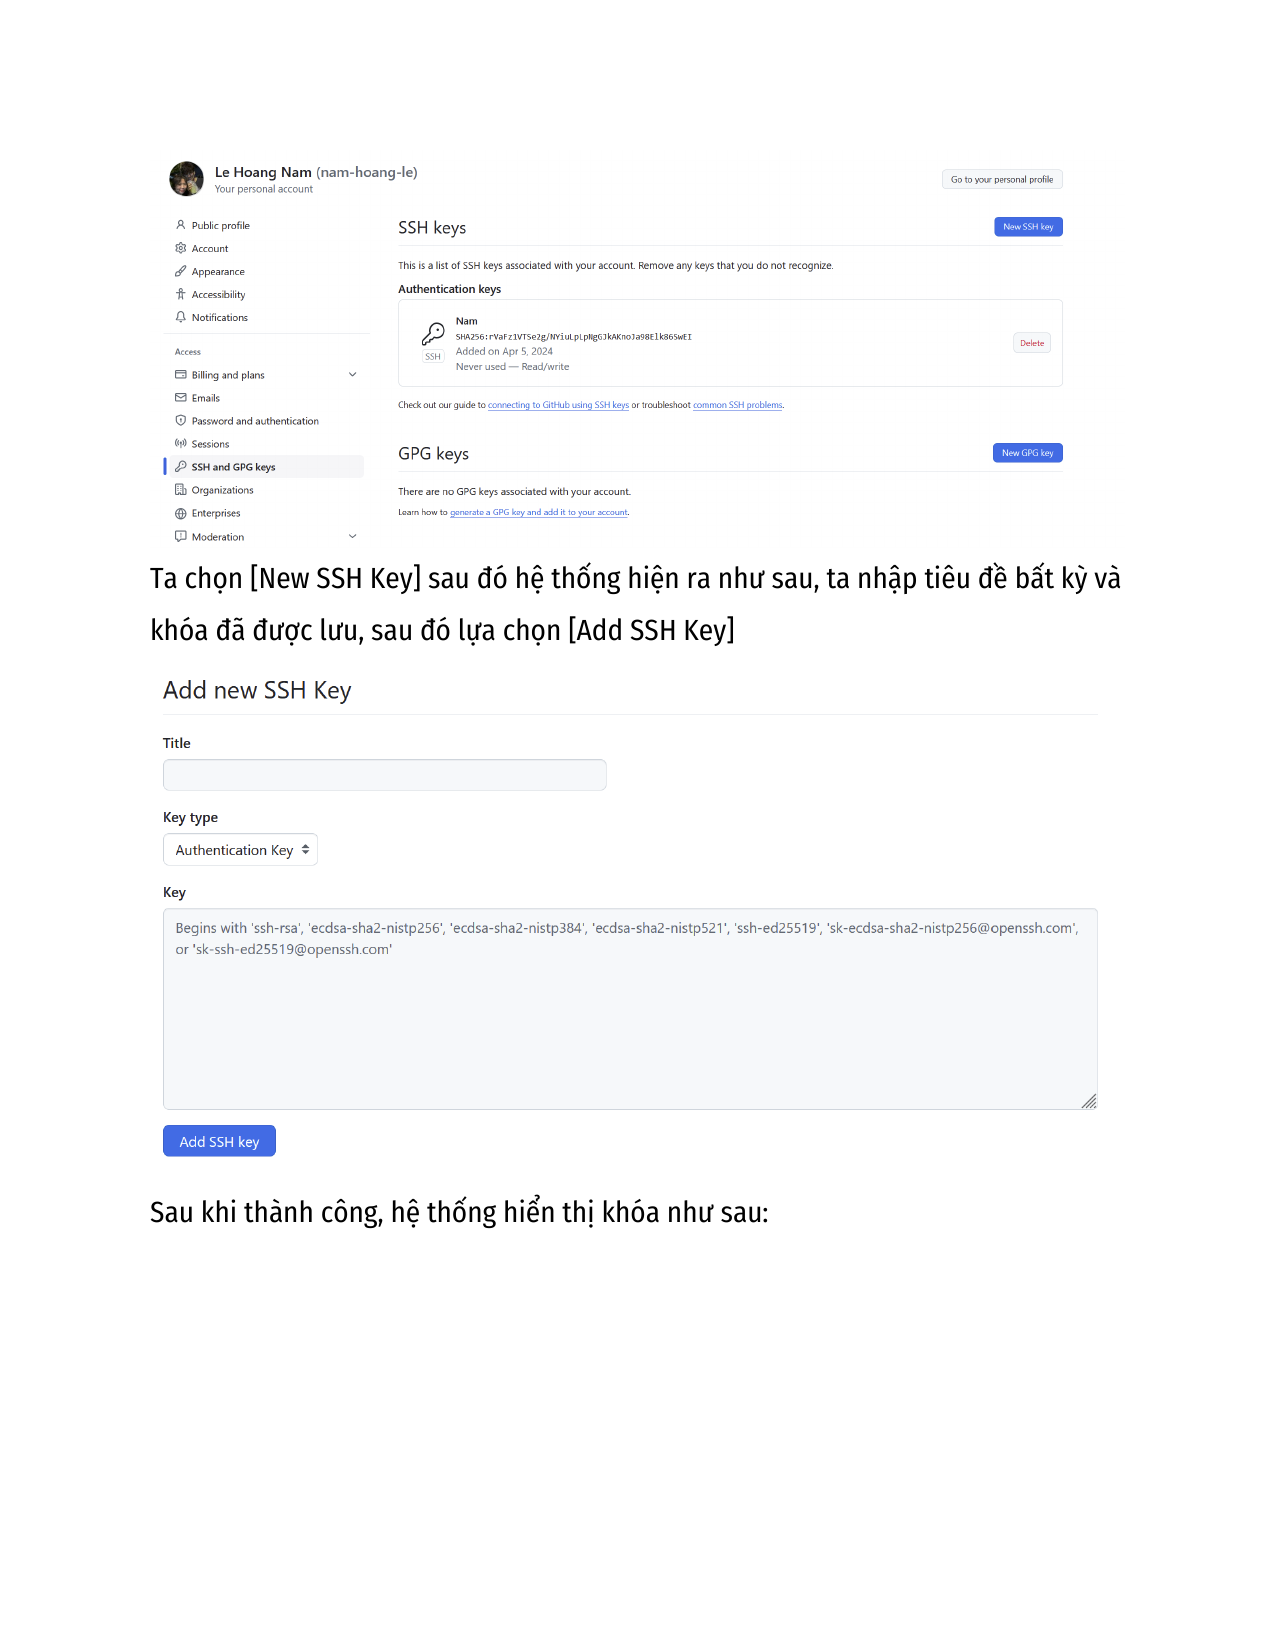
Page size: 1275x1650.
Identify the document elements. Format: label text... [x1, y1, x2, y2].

text Sau khi thành công, hệ thống hiển thị khóa như sau: [150, 1196, 1125, 1231]
picture [150, 661, 1125, 1183]
picture [150, 150, 1125, 548]
text Ta chọn [New SSH Key] sau đó hệ thống hiện ra như sau, ta nhập tiêu đề bất kỳ và khóa đã được lưu, sau đó lựa chọn [Add SSH Key] [150, 561, 1125, 661]
